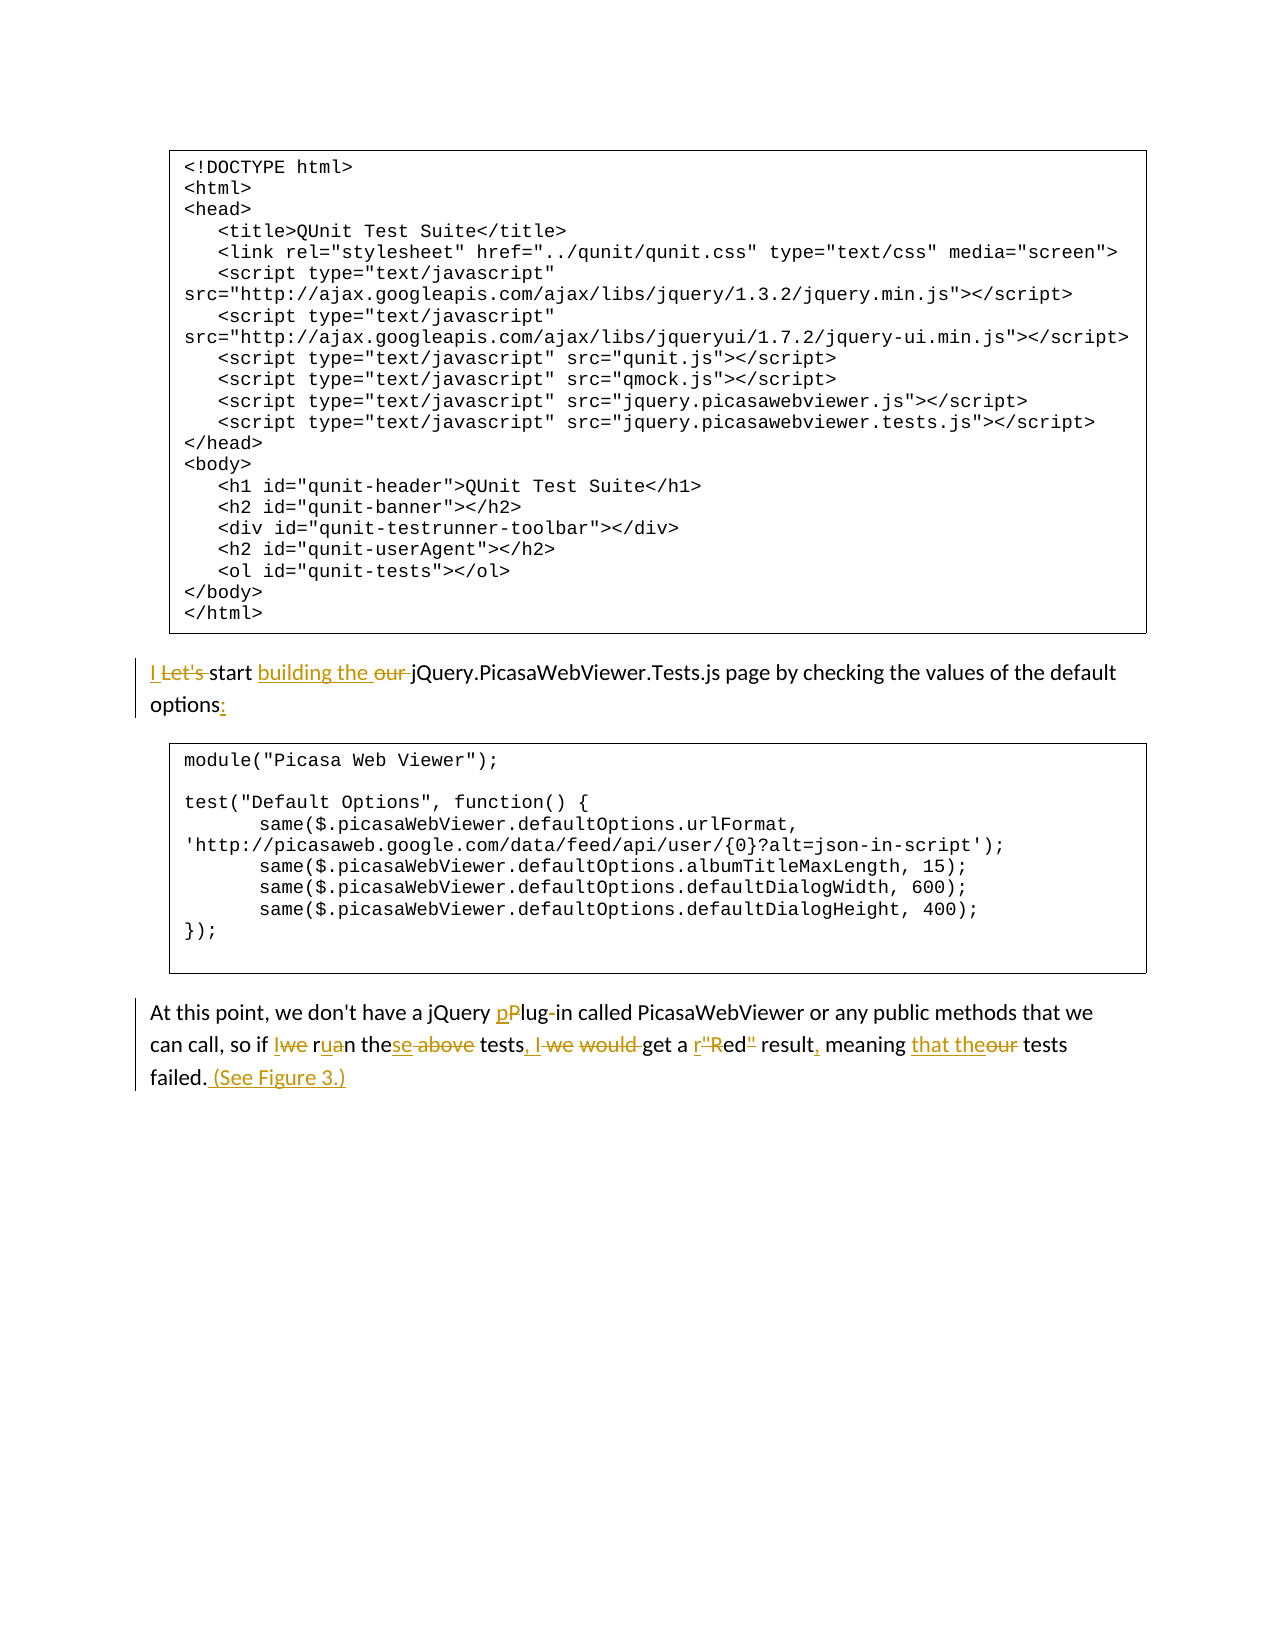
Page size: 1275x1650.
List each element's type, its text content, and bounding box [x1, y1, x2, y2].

text At this point, we don't have a jQuery lugin called PicasaWebViewer or any public methods that we can call, so if rn the tests get a ed result meaning tests failed. [150, 998, 1125, 1091]
text start jQuery.PicasaWebViewer.Tests.js page by checking the values of the default options [150, 658, 1125, 718]
